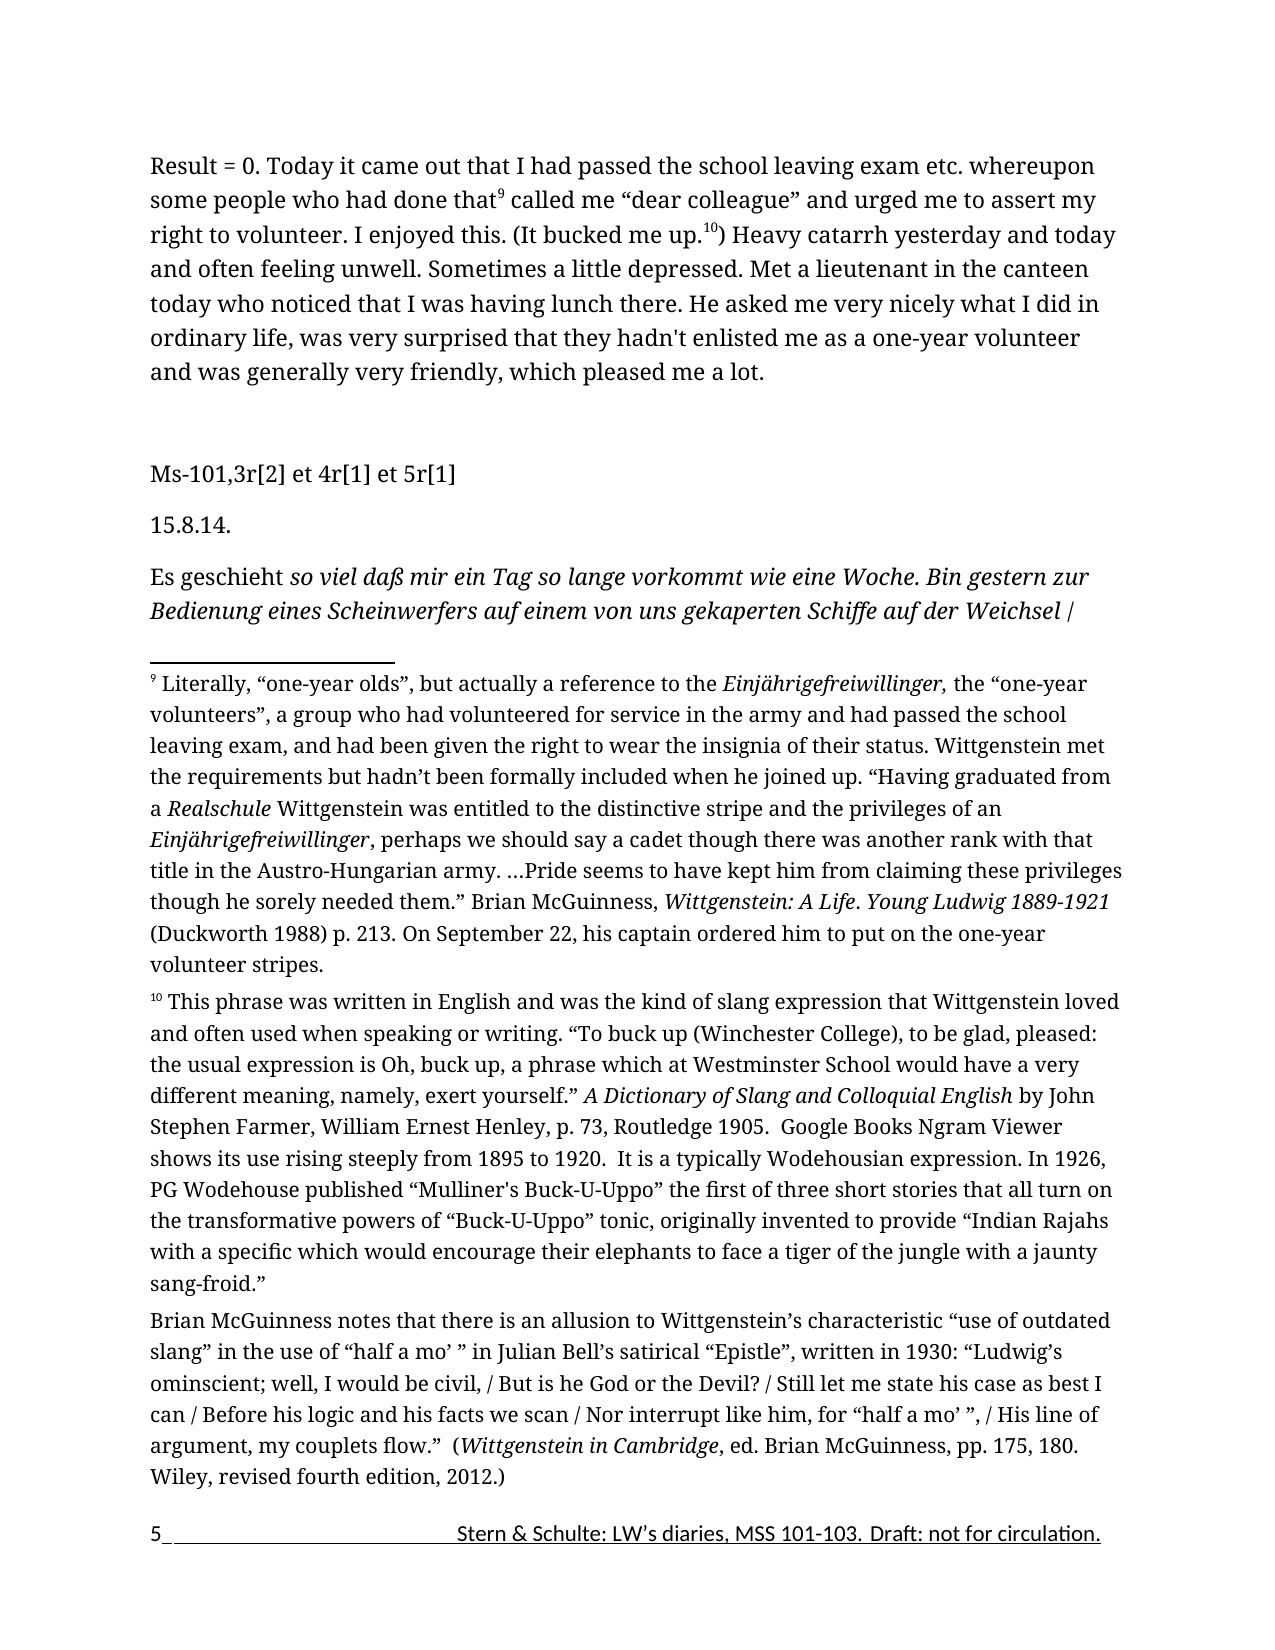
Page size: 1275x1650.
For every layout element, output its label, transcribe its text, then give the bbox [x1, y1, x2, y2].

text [150, 150, 1125, 387]
text 15.8.14. [150, 509, 1125, 541]
text Ms-101,3r[2] et 4r[1] et 5r[1] [150, 458, 1125, 489]
text Es geschieht so viel daß mir ein Tag so lange vorkommt wie eine Woche. Bin gestern zur Bedienung eines Scheinwerfers auf einem von uns gekaperten Schiffe auf der Weichsel / beordert worden. Die Bemannung ist eine Saubande! Keine Begeisterung, unglaubliche Rohheit, Dummheit & Bosheit! Es ist also doch nicht wahr daß die gemeinsame große Sache die Menschen adeln muß. Hierdurch wird auch die lästigste Arbeit zum Frondienst. Es ist merkwürdig wie sich die Menschen ihre Arbeit selbst zu einer häßlichen Mühsal machen. Unter allen unseren äußeren Umständen könnte die Arbeit auf diesem Schiffe eine herrliche glückliche Zeit geben und statt dessen! — Es wird wohl unmöglich sein sich hier mit den Leuten zu verständigen (außer etwa mit dem Leutnant der ein ganz netter Mensch zu sein scheint). Also in Demut die Arbeit verrichten und sich selbst um Gottes willen nicht verlieren!!!! Nämlich am leichtesten verliert man sich / selbst wenn man sich anderen Leuten schenken will. [150, 560, 1125, 626]
